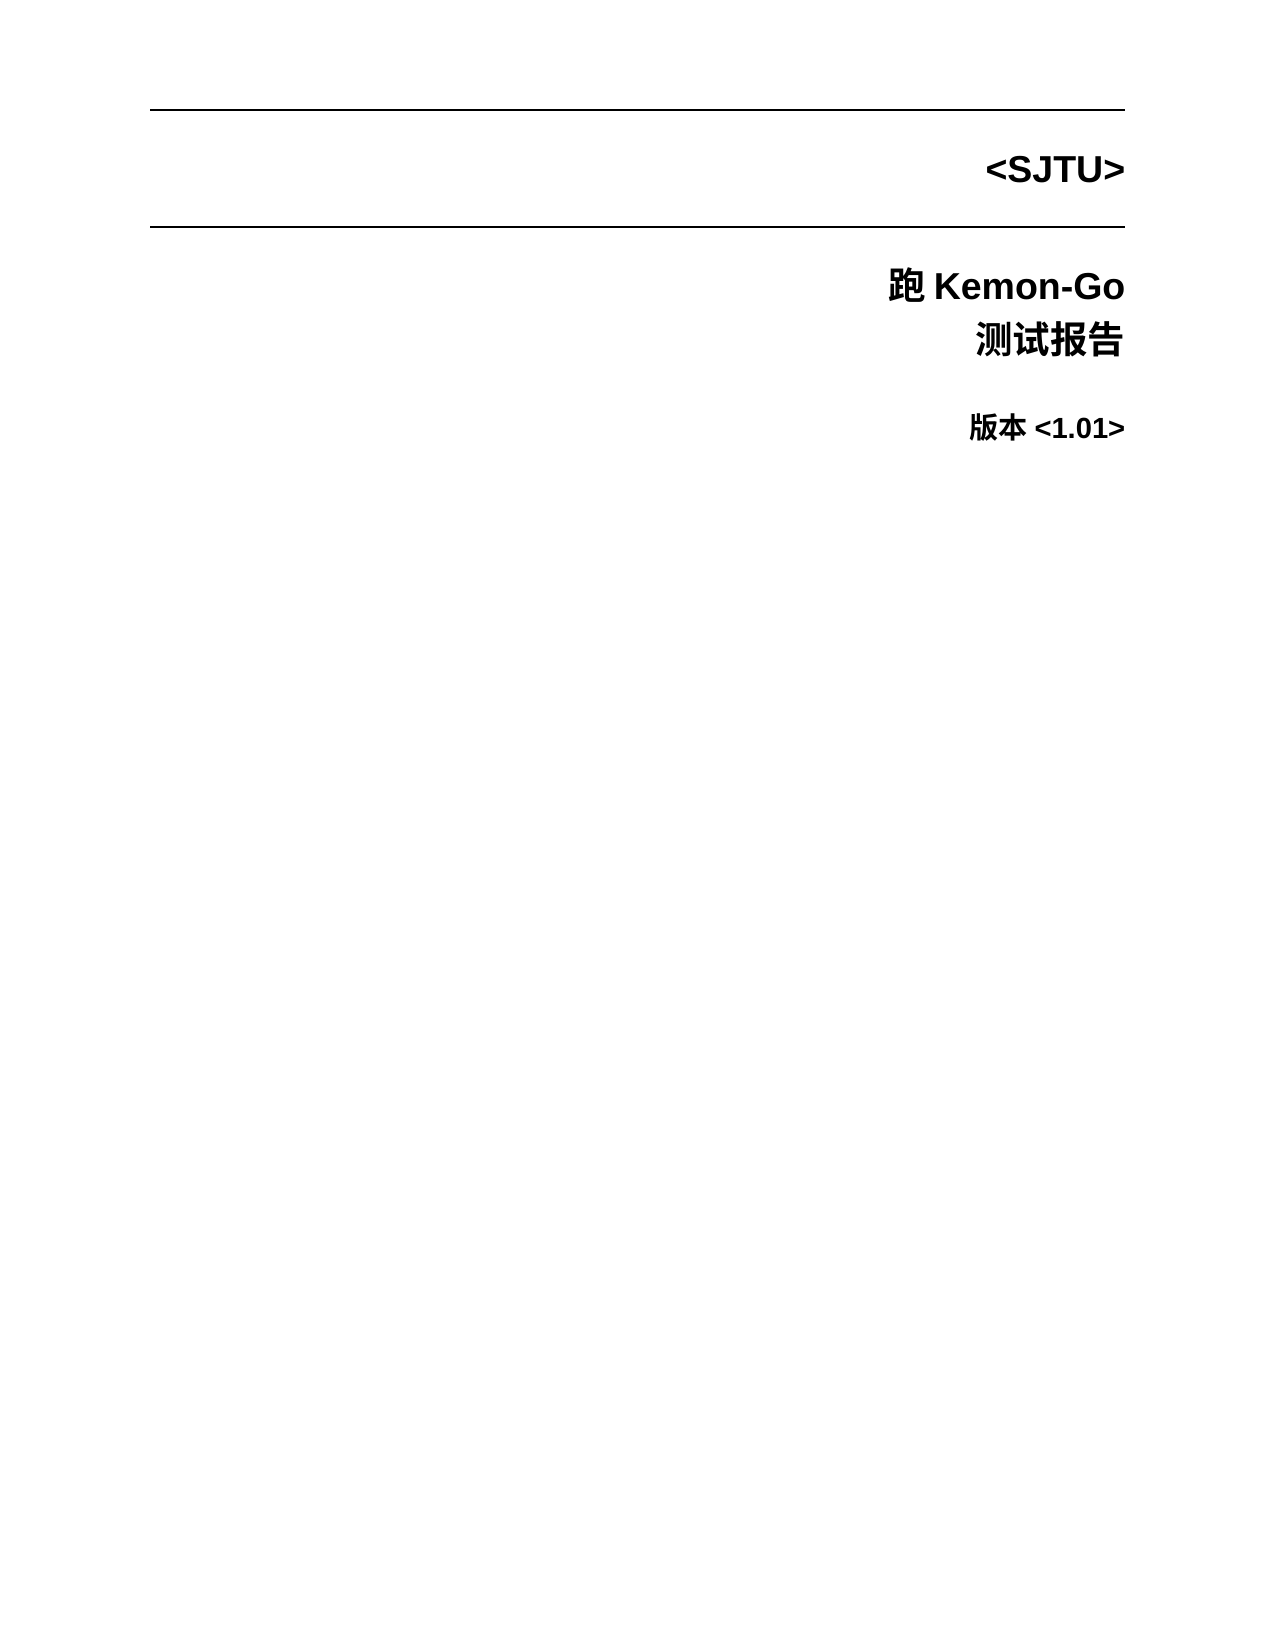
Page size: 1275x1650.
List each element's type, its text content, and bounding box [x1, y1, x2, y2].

title 版本 <1.01> [150, 404, 1125, 447]
title 测试报告 [150, 310, 1125, 364]
title 跑Kemon-Go [150, 256, 1125, 310]
